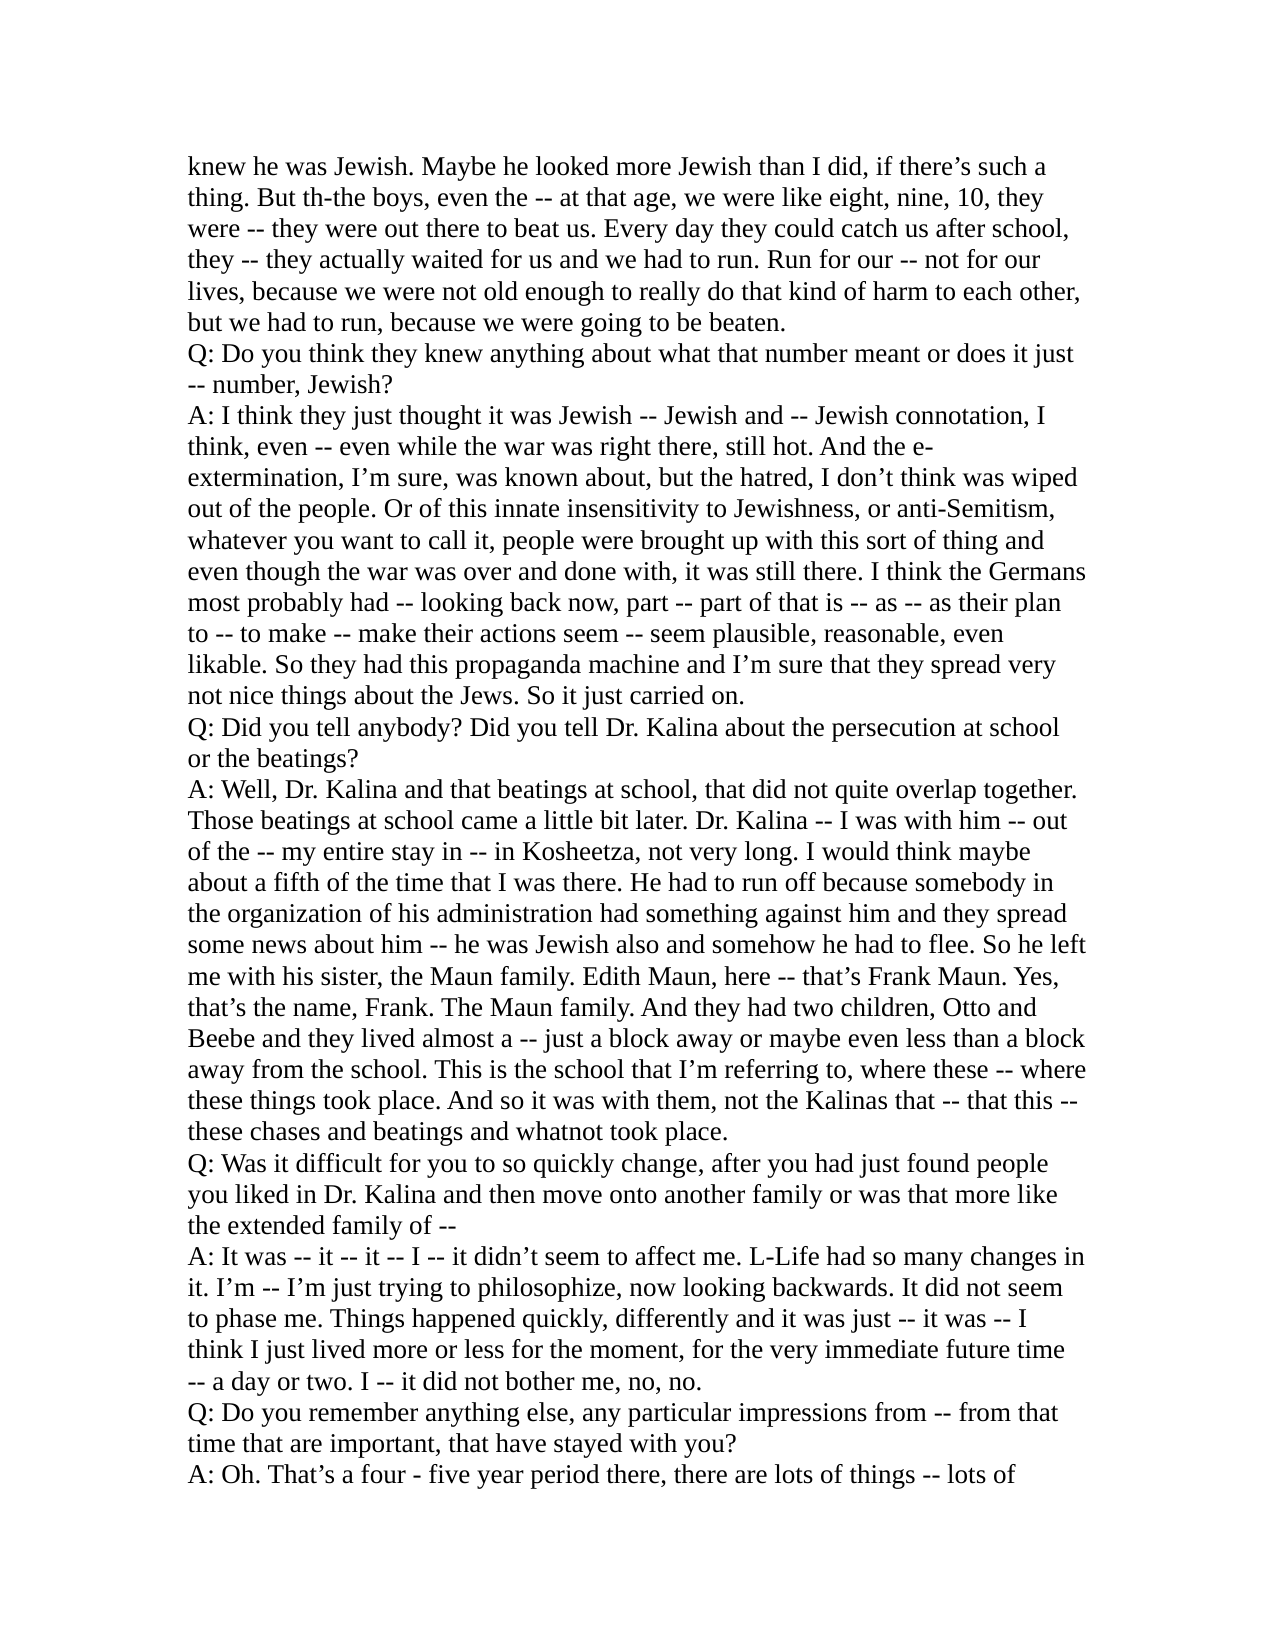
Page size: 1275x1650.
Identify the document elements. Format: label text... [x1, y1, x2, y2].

text Q: Was it difficult for you to so quickly change, after you had just found people you liked in Dr. Kalina and then move onto another family or was that more like the extended family of -- [187, 1178, 1087, 1271]
text A: Well, Dr. Kalina and that beatings at school, that did not quite overlap together. Those beatings at school came a little bit later. Dr. Kalina -- I was with him -- out of the -- my entire stay in -- in Kosheetza, not very long. I would think maybe about a fifth of the time that I was there. He had to run off because somebody in the organization of his administration had something against him and they spread some news about him -- he was Jewish also and somehow he had to flee. So he left me with his sister, the Maun family. Edith Maun, here -- that’s Frank Maun. Yes, that’s the name, Frank. The Maun family. And they had two children, Otto and Beebe and they lived almost a -- just a block away or maybe even less than a block away from the school. This is the school that I’m referring to, where these -- where these things took place. And so it was with them, not the Kalinas that -- that this -- these chases and beatings and whatnot took place. [187, 804, 1087, 1178]
text Q: Did you tell anybody? Did you tell Dr. Kalina about the persecution at school or the beatings? [187, 742, 1087, 804]
text Q: Do you think they knew anything about what that number meant or does it just -- number, Jewish? [187, 368, 1087, 430]
text Q: Do you remember anything else, any particular impressions from -- from that time that are important, that have stayed with you? [187, 1427, 1087, 1489]
text A: It was -- it -- it -- I -- it didn’t seem to affect me. L-Life had so many changes in it. I’m -- I’m just trying to philosophize, now looking backwards. It did not seem to phase me. Things happened quickly, differently and it was just -- it was -- I think I just lived more or less for the moment, for the very immediate future time -- a day or two. I -- it did not bother me, no, no. [187, 1271, 1087, 1427]
text A: I think they just thought it was Jewish -- Jewish and -- Jewish connotation, I think, even -- even while the war was right there, still hot. And the e-extermination, I’m sure, was known about, but the hatred, I don’t think was wiped out of the people. Or of this innate insensitivity to Jewishness, or anti-Semitism, whatever you want to call it, people were brought up with this sort of thing and even though the war was over and done with, it was still there. I think the Germans most probably had -- looking back now, part -- part of that is -- as -- as their plan to -- to make -- make their actions seem -- seem plausible, reasonable, even likable. So they had this propaganda machine and I’m sure that they spread very not nice things about the Jews. So it just carried on. [187, 430, 1087, 742]
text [187, 150, 1087, 368]
